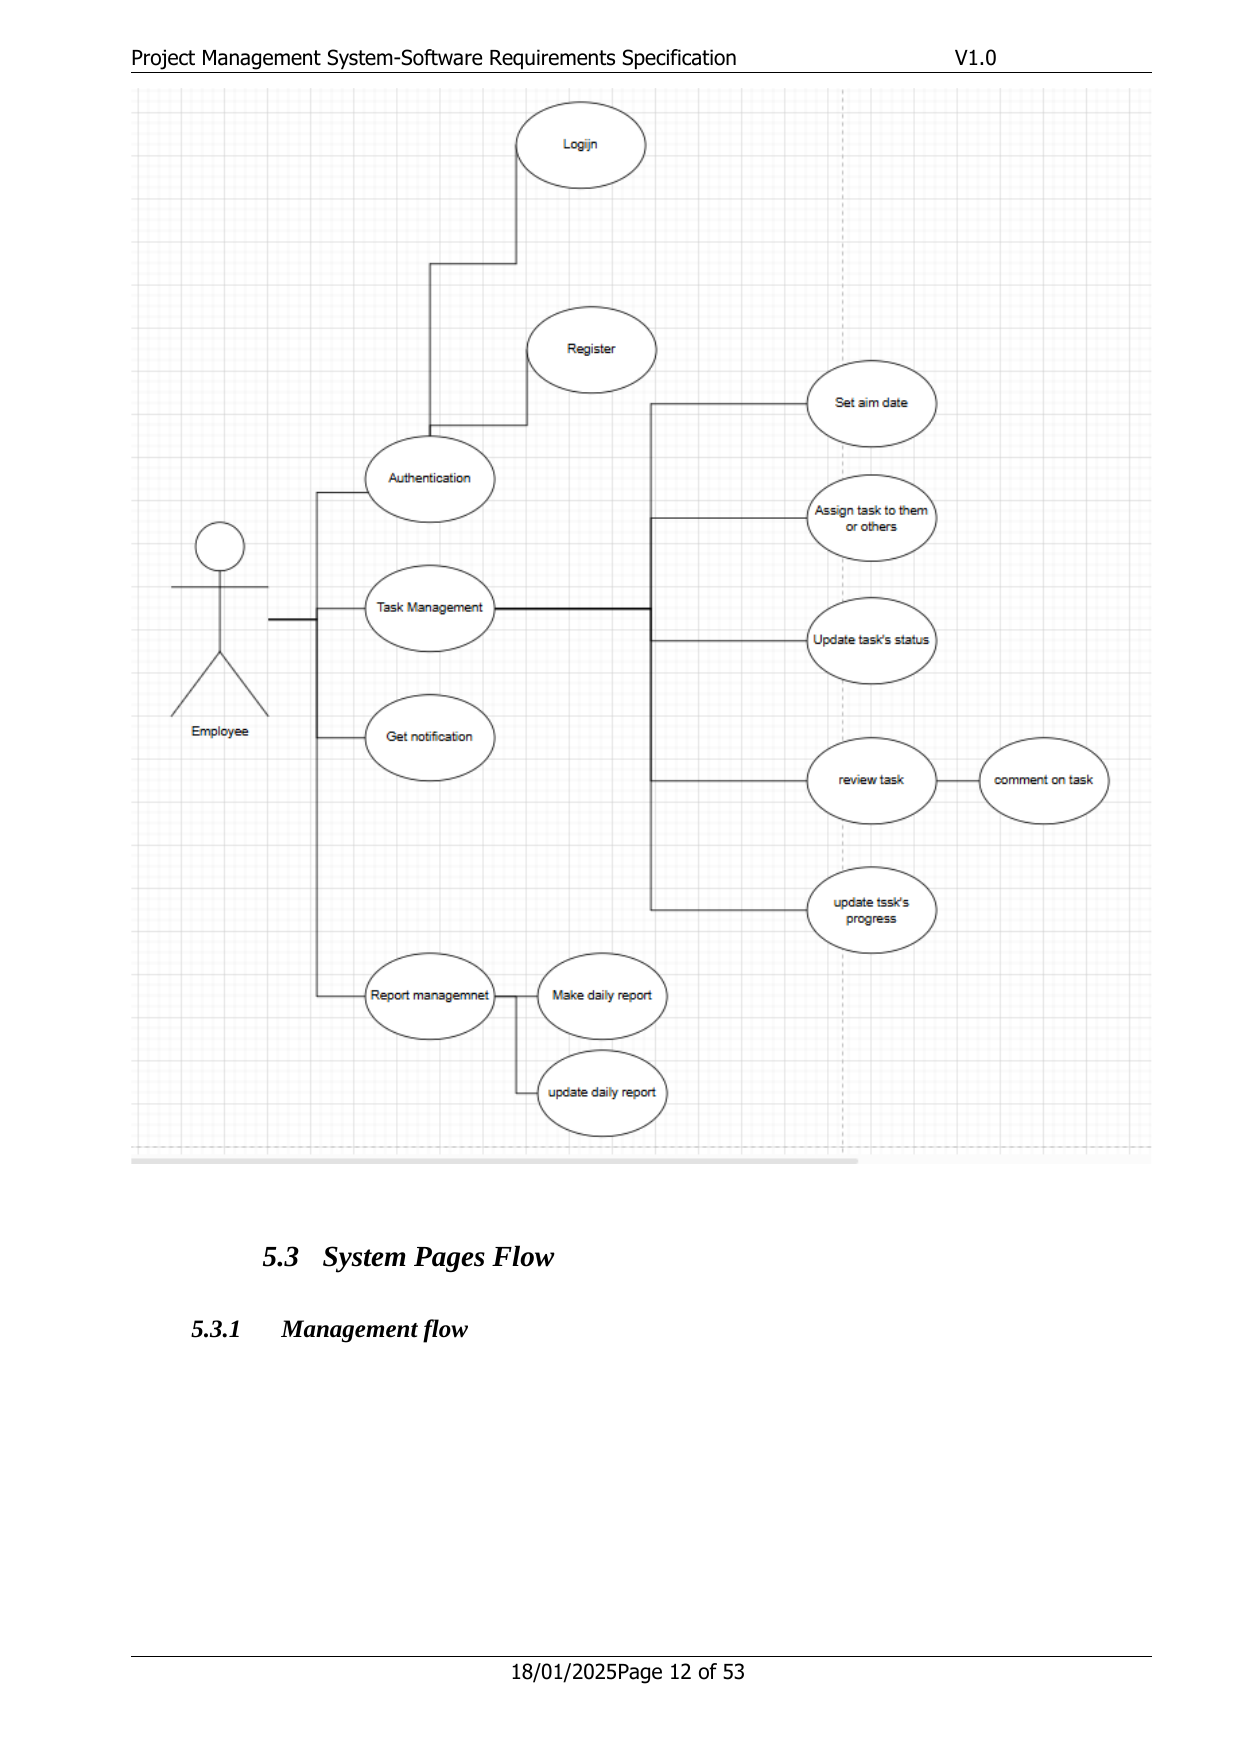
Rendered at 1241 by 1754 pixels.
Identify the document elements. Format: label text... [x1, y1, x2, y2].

subtitle System Pages Flow [262, 1239, 1152, 1272]
text 5.3.1 Management flow [191, 1314, 1152, 1343]
picture [131, 88, 1152, 1164]
